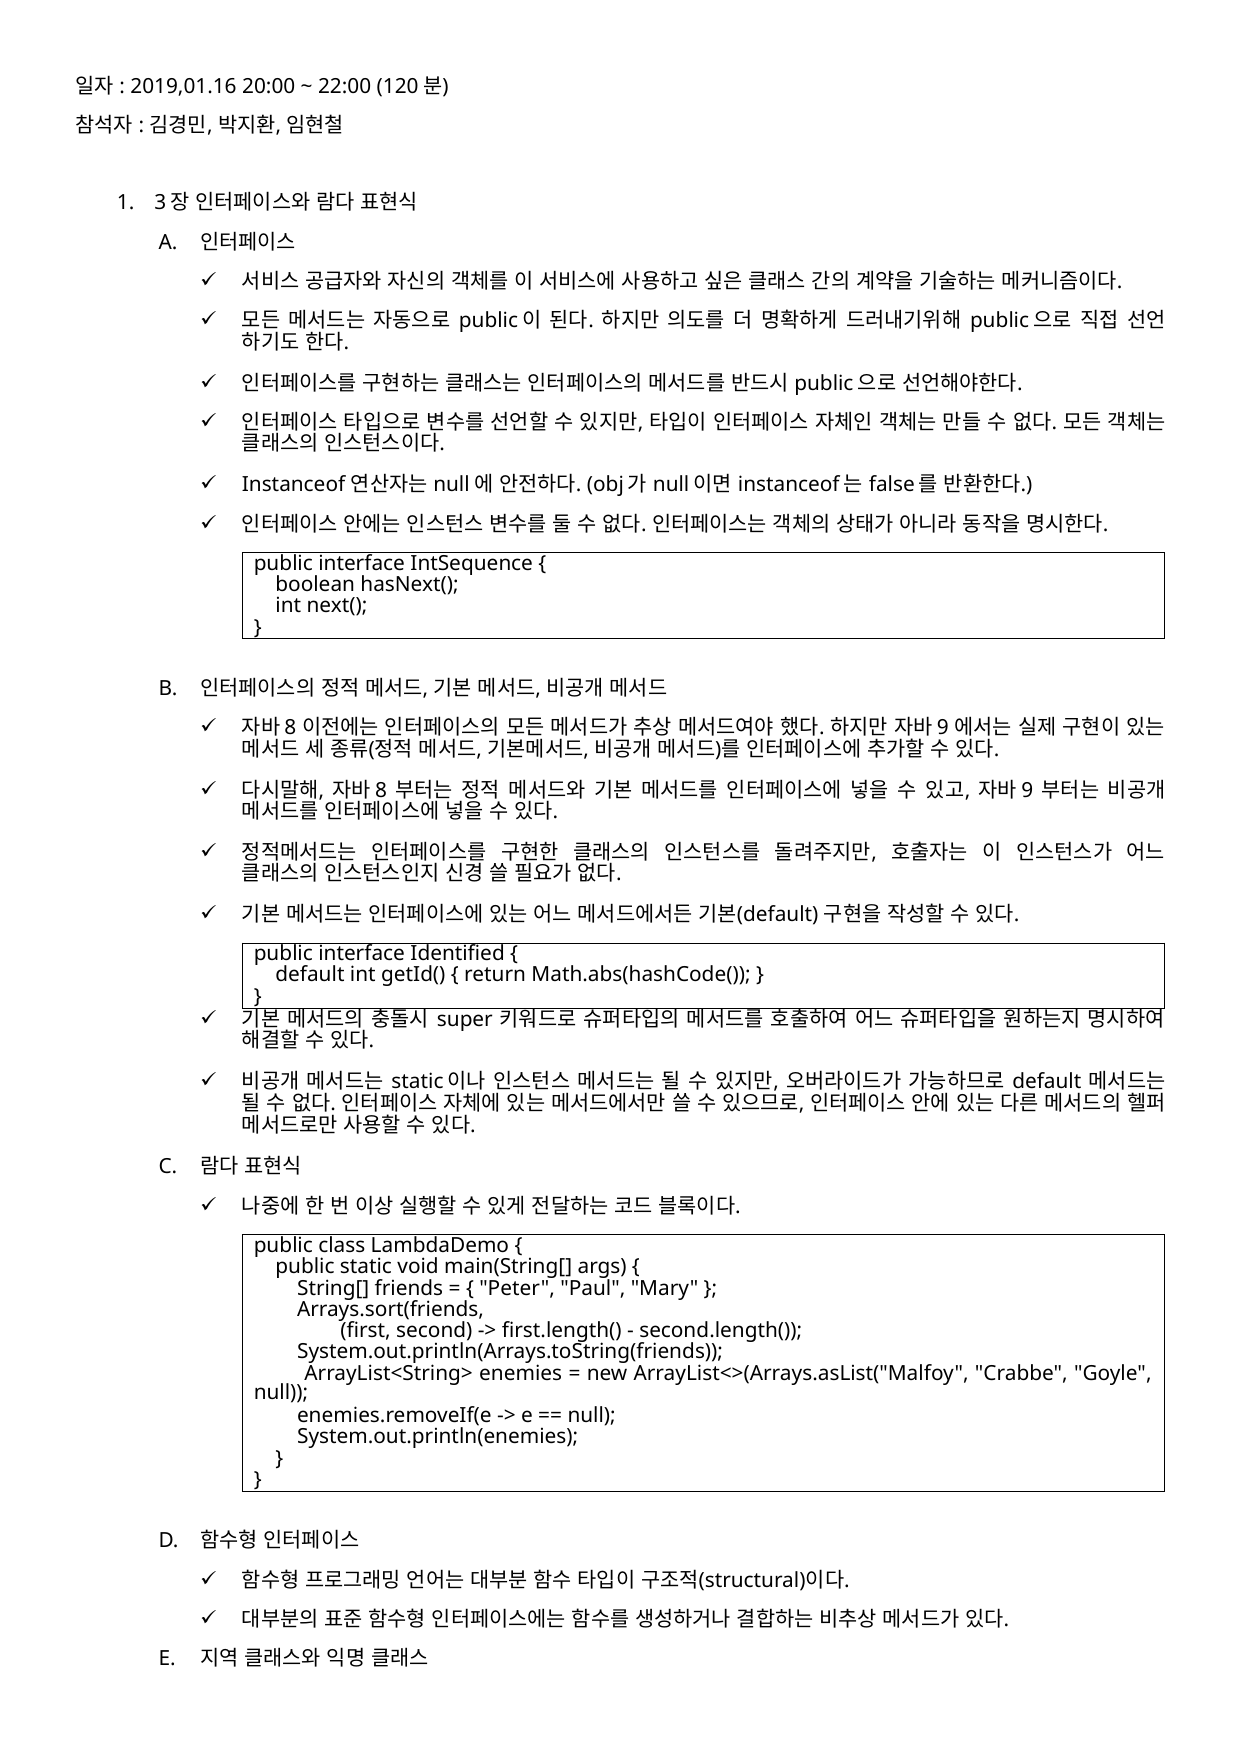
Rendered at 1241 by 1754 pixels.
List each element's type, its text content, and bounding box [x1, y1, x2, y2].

list 람다 표현식 [158, 1156, 1165, 1178]
list 비공개 메서드는 static이나 인스턴스 메서드는 될 수 있지만, 오버라이드가 가능하므로 default 메서드는 될 수 없다. 인터페이스 자체에 있는 메서드에서만 쓸 수 있으므로, 인터페이스 안에 있는 다른 메서드의 헬퍼 메서드로만 사용할 수 있다. [200, 1071, 1165, 1139]
list 기본 메서드는 인터페이스에 있는 어느 메서드에서든 기본(default) 구현을 작성할 수 있다. [200, 903, 1165, 926]
table_header public interface IntSequence { boolean hasNext(); int next(); } [243, 553, 1164, 638]
list 모든 메서드는 자동으로 public이 된다. 하지만 의도를 더 명확하게 드러내기위해 public으로 직접 선언 하기도 한다. [200, 310, 1165, 355]
list 함수형 인터페이스 [158, 1529, 1165, 1552]
list 인터페이스를 구현하는 클래스는 인터페이스의 메서드를 반드시 public으로 선언해야한다. [200, 372, 1165, 395]
text 참석자 : 김경민, 박지환, 임현철 [75, 114, 1165, 137]
list 정적메서드는 인터페이스를 구현한 클래스의 인스턴스를 돌려주지만, 호출자는 이 인스턴스가 어느 클래스의 인스턴스인지 신경 쓸 필요가 없다. [200, 841, 1165, 887]
list 인터페이스의 정적 메서드, 기본 메서드, 비공개 메서드 [158, 677, 1165, 700]
list 대부분의 표준 함수형 인터페이스에는 함수를 생성하거나 결합하는 비추상 메서드가 있다. [200, 1608, 1165, 1631]
list 함수형 프로그래밍 언어는 대부분 함수 타입이 구조적(structural)이다. [200, 1569, 1165, 1592]
list 다시말해, 자바8 부터는 정적 메서드와 기본 메서드를 인터페이스에 넣을 수 있고, 자바9 부터는 비공개 메서드를 인터페이스에 넣을 수 있다. [200, 779, 1165, 824]
list 인터페이스 타입으로 변수를 선언할 수 있지만, 타입이 인터페이스 자체인 객체는 만들 수 없다. 모든 객체는 클래스의 인스턴스이다. [200, 411, 1165, 457]
list 서비스 공급자와 자신의 객체를 이 서비스에 사용하고 싶은 클래스 간의 계약을 기술하는 메커니즘이다. [200, 270, 1165, 293]
table_header public interface Identified { default int getId() { return Math.abs(hashCode()); } } [243, 944, 1164, 1007]
list 자바8 이전에는 인터페이스의 모든 메서드가 추상 메서드여야 했다. 하지만 자바9 에서는 실제 구현이 있는 메서드 세 종류(정적 메서드, 기본메서드, 비공개 메서드)를 인터페이스에 추가할 수 있다. [200, 717, 1165, 762]
table_header public class LambdaDemo { public static void main(String[] args) { String[] friends = { "Peter", "Paul", "Mary" }; Arrays.sort(friends, (first, second) -> first.length() - second.length()); System.out.println(Arrays.toString(friends)); ArrayList<String> enemies = new ArrayList<>(Arrays.asList("Malfoy", "Crabbe", "Goyle", null)); enemies.removeIf(e -> e == null); System.out.println(enemies); } } [243, 1235, 1164, 1491]
list 지역 클래스와 익명 클래스 [158, 1648, 1165, 1670]
list Instanceof 연산자는 null에 안전하다. (obj가 null이면 instanceof는 false를 반환한다.) [200, 473, 1165, 496]
list 3장 인터페이스와 람다 표현식 [117, 192, 1165, 214]
list 인터페이스 [158, 231, 1165, 254]
list 기본 메서드의 충돌시 super 키워드로 슈퍼타입의 메서드를 호출하여 어느 슈퍼타입을 원하는지 명시하여 해결할 수 있다. [200, 1008, 1165, 1054]
list 나중에 한 번 이상 실행할 수 있게 전달하는 코드 블록이다. [200, 1195, 1165, 1218]
text 일자 : 2019,01.16 20:00 ~ 22:00 (120분) [75, 75, 1165, 98]
list 인터페이스 안에는 인스턴스 변수를 둘 수 없다. 인터페이스는 객체의 상태가 아니라 동작을 명시한다. [200, 513, 1165, 536]
